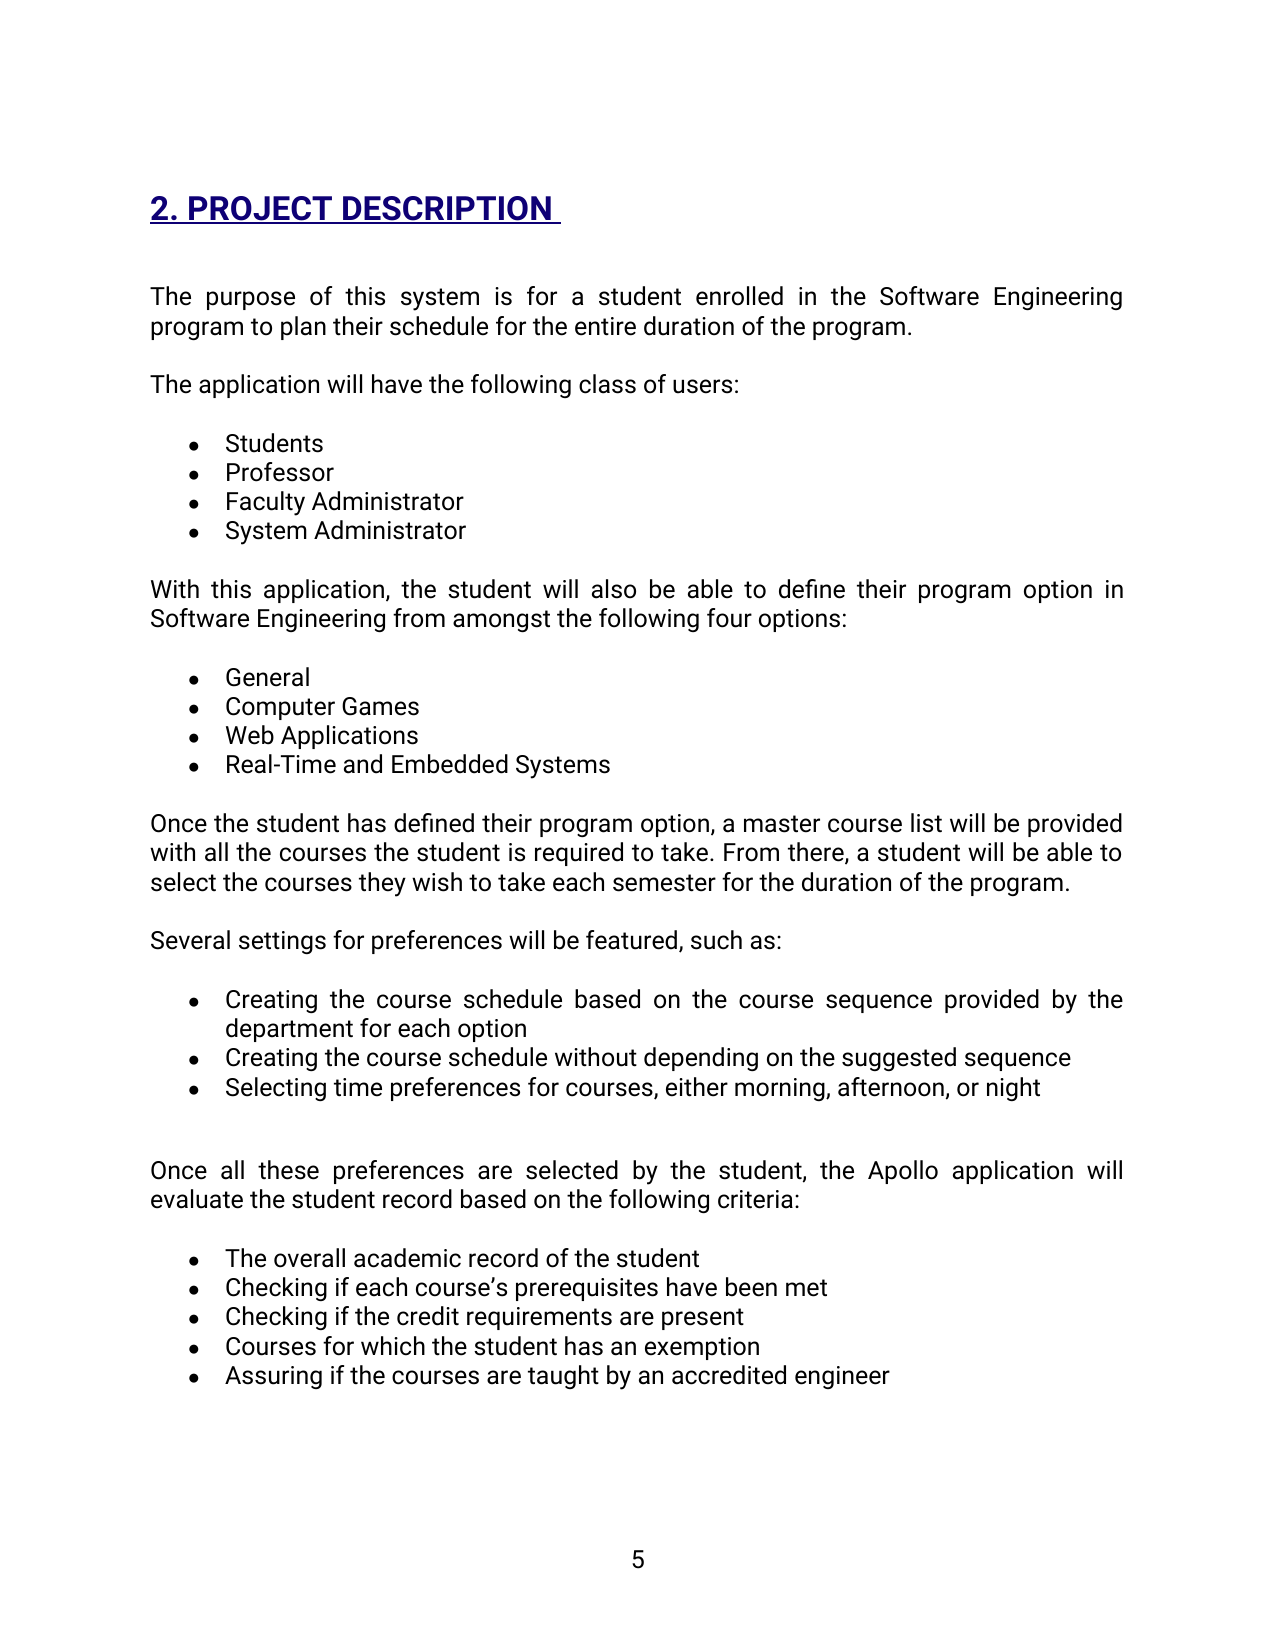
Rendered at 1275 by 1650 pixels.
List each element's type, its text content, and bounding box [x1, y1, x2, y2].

list System Administrator [187, 517, 1125, 546]
text Once all these preferences are selected by the student, the Apollo application will evaluate the student record based on the following criteria: [150, 1156, 1125, 1215]
list Checking if each course’s prerequisites have been met [187, 1273, 1125, 1303]
list Students [187, 429, 1125, 458]
list Real-Time and Embedded Systems [187, 751, 1125, 780]
text The application will have the following class of users: [150, 370, 1125, 399]
list Professor [187, 458, 1125, 487]
list Faculty Administrator [187, 487, 1125, 517]
list The overall academic record of the student [187, 1244, 1125, 1273]
list Computer Games [187, 692, 1125, 721]
list Checking if the credit requirements are present [187, 1303, 1125, 1332]
list Creating the course schedule without depending on the suggested sequence [187, 1043, 1125, 1073]
text With this application, the student will also be able to define their program option in Software Engineering from amongst the following four options: [150, 575, 1125, 634]
subtitle 2. PROJECT DESCRIPTION [150, 189, 1125, 228]
list Assuring if the courses are taught by an accredited engineer [187, 1361, 1125, 1390]
text Several settings for preferences will be featured, such as: [150, 926, 1125, 956]
text Once the student has defined their program option, a master course list will be provided with all the courses the student is required to take. From there, a student will be able to select the courses they wish to take each semester for the duration of the program. [150, 809, 1125, 897]
text The purpose of this system is for a student enrolled in the Software Engineering program to plan their schedule for the entire duration of the program. [150, 282, 1125, 341]
list Courses for which the student has an exemption [187, 1332, 1125, 1361]
list Web Applications [187, 721, 1125, 751]
list Creating the course schedule based on the course sequence provided by the department for each option [187, 985, 1125, 1043]
list General [187, 663, 1125, 692]
list Selecting time preferences for courses, either morning, afternoon, or night [187, 1073, 1125, 1102]
